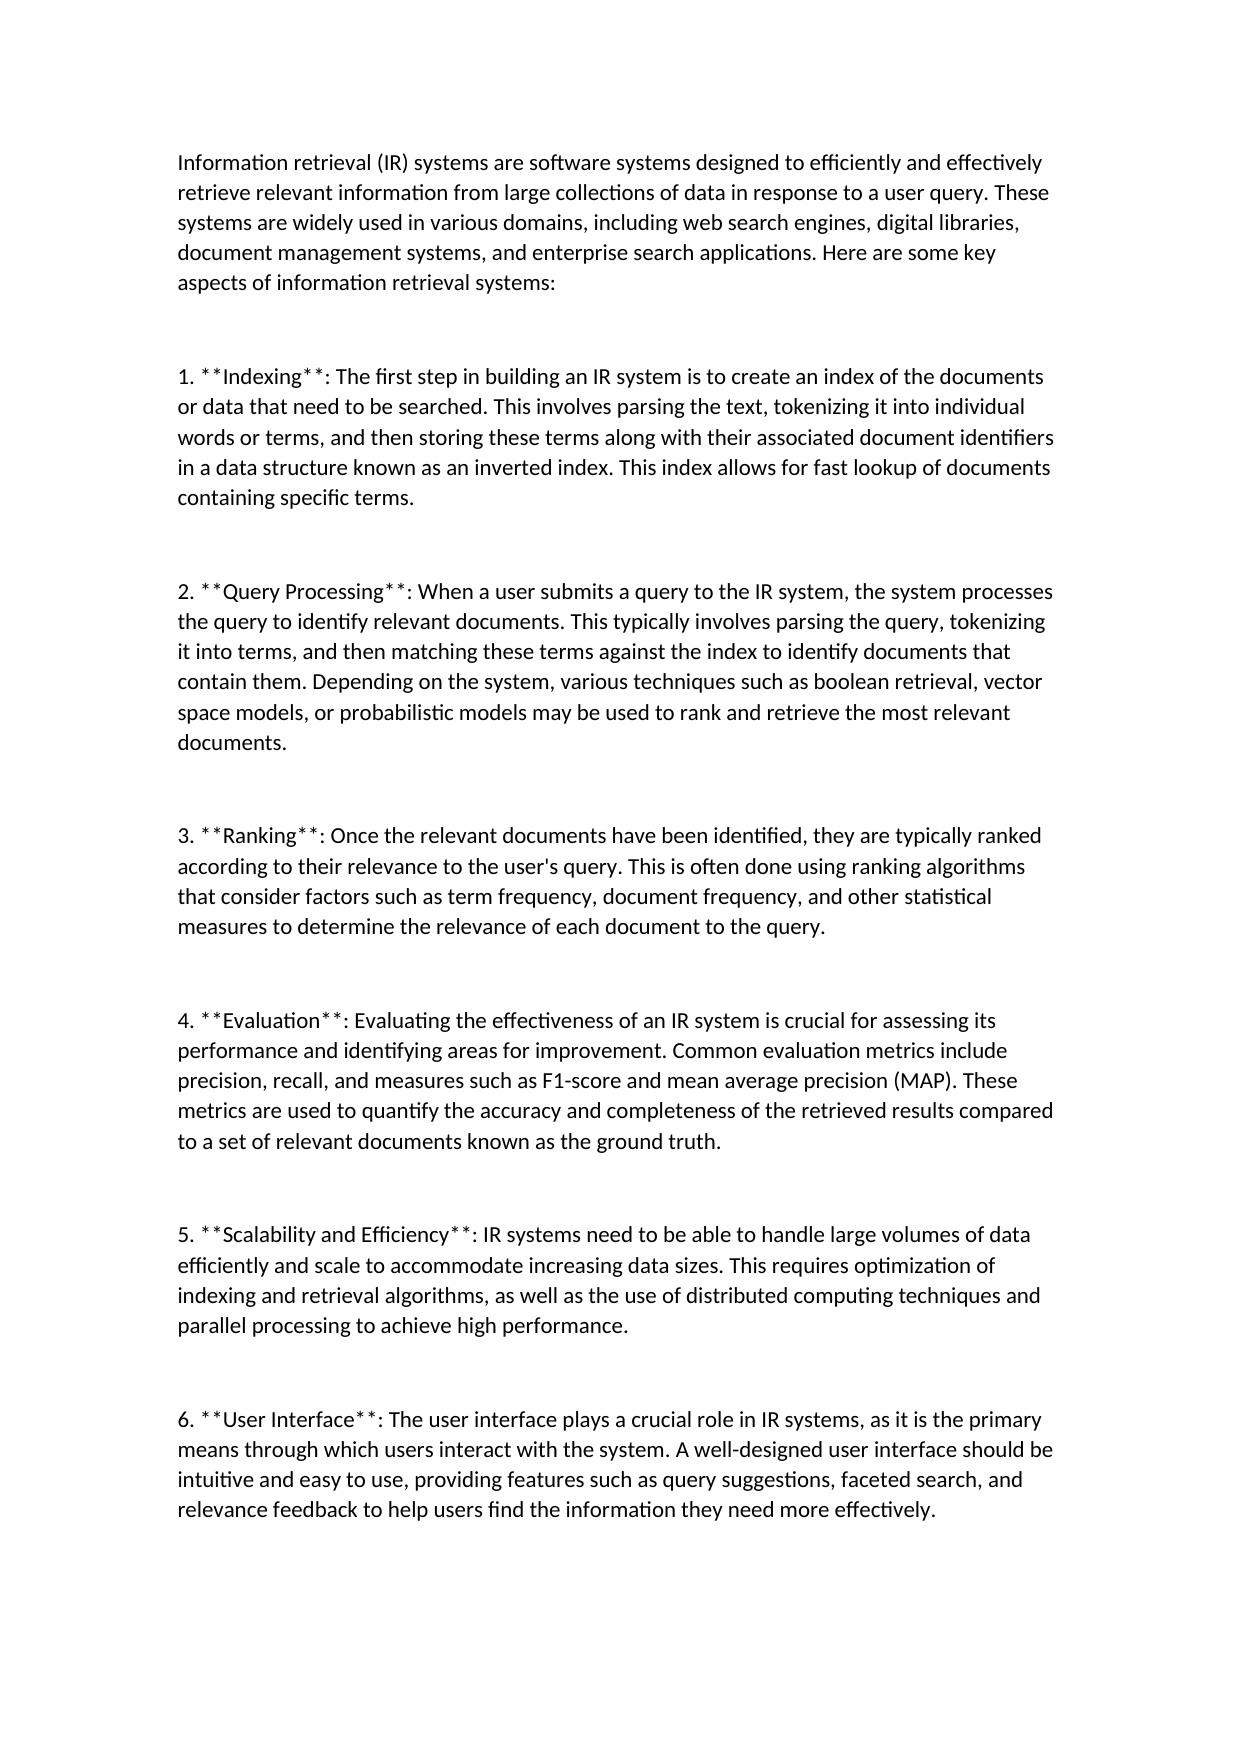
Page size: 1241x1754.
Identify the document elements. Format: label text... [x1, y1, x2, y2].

text 4. **Evaluation**: Evaluating the effectiveness of an IR system is crucial for assessing its performance and identifying areas for improvement. Common evaluation metrics include precision, recall, and measures such as F1-score and mean average precision (MAP). These metrics are used to quantify the accuracy and completeness of the retrieved results compared to a set of relevant documents known as the ground truth. [177, 1006, 1063, 1155]
text 3. **Ranking**: Once the relevant documents have been identified, they are typically ranked according to their relevance to the user's query. This is often done using ranking algorithms that consider factors such as term frequency, document frequency, and other statistical measures to determine the relevance of each document to the query. [177, 822, 1063, 940]
text 5. **Scalability and Efficiency**: IR systems need to be able to handle large volumes of data efficiently and scale to accommodate increasing data sizes. This requires optimization of indexing and retrieval algorithms, as well as the use of distributed computing techniques and parallel processing to achieve high performance. [177, 1221, 1063, 1339]
text 6. **User Interface**: The user interface plays a crucial role in IR systems, as it is the primary means through which users interact with the system. A well-designed user interface should be intuitive and easy to use, providing features such as query suggestions, faceted search, and relevance feedback to help users find the information they need more effectively. [177, 1405, 1063, 1523]
text 2. **Query Processing**: When a user submits a query to the IR system, the system processes the query to identify relevant documents. This typically involves parsing the query, tokenizing it into terms, and then matching these terms against the index to identify documents that contain them. Depending on the system, various techniques such as boolean retrieval, vector space models, or probabilistic models may be used to rank and retrieve the most relevant documents. [177, 577, 1063, 756]
text Information retrieval (IR) systems are software systems designed to efficiently and effectively retrieve relevant information from large collections of data in response to a user query. These systems are widely used in various domains, including web search engines, digital libraries, document management systems, and enterprise search applications. Here are some key aspects of information retrieval systems: [177, 148, 1063, 296]
text 1. **Indexing**: The first step in building an IR system is to create an index of the documents or data that need to be searched. This involves parsing the text, tokenizing it into individual words or terms, and then storing these terms along with their associated document identifiers in a data structure known as an inverted index. This index allows for fast lookup of documents containing specific terms. [177, 362, 1063, 511]
